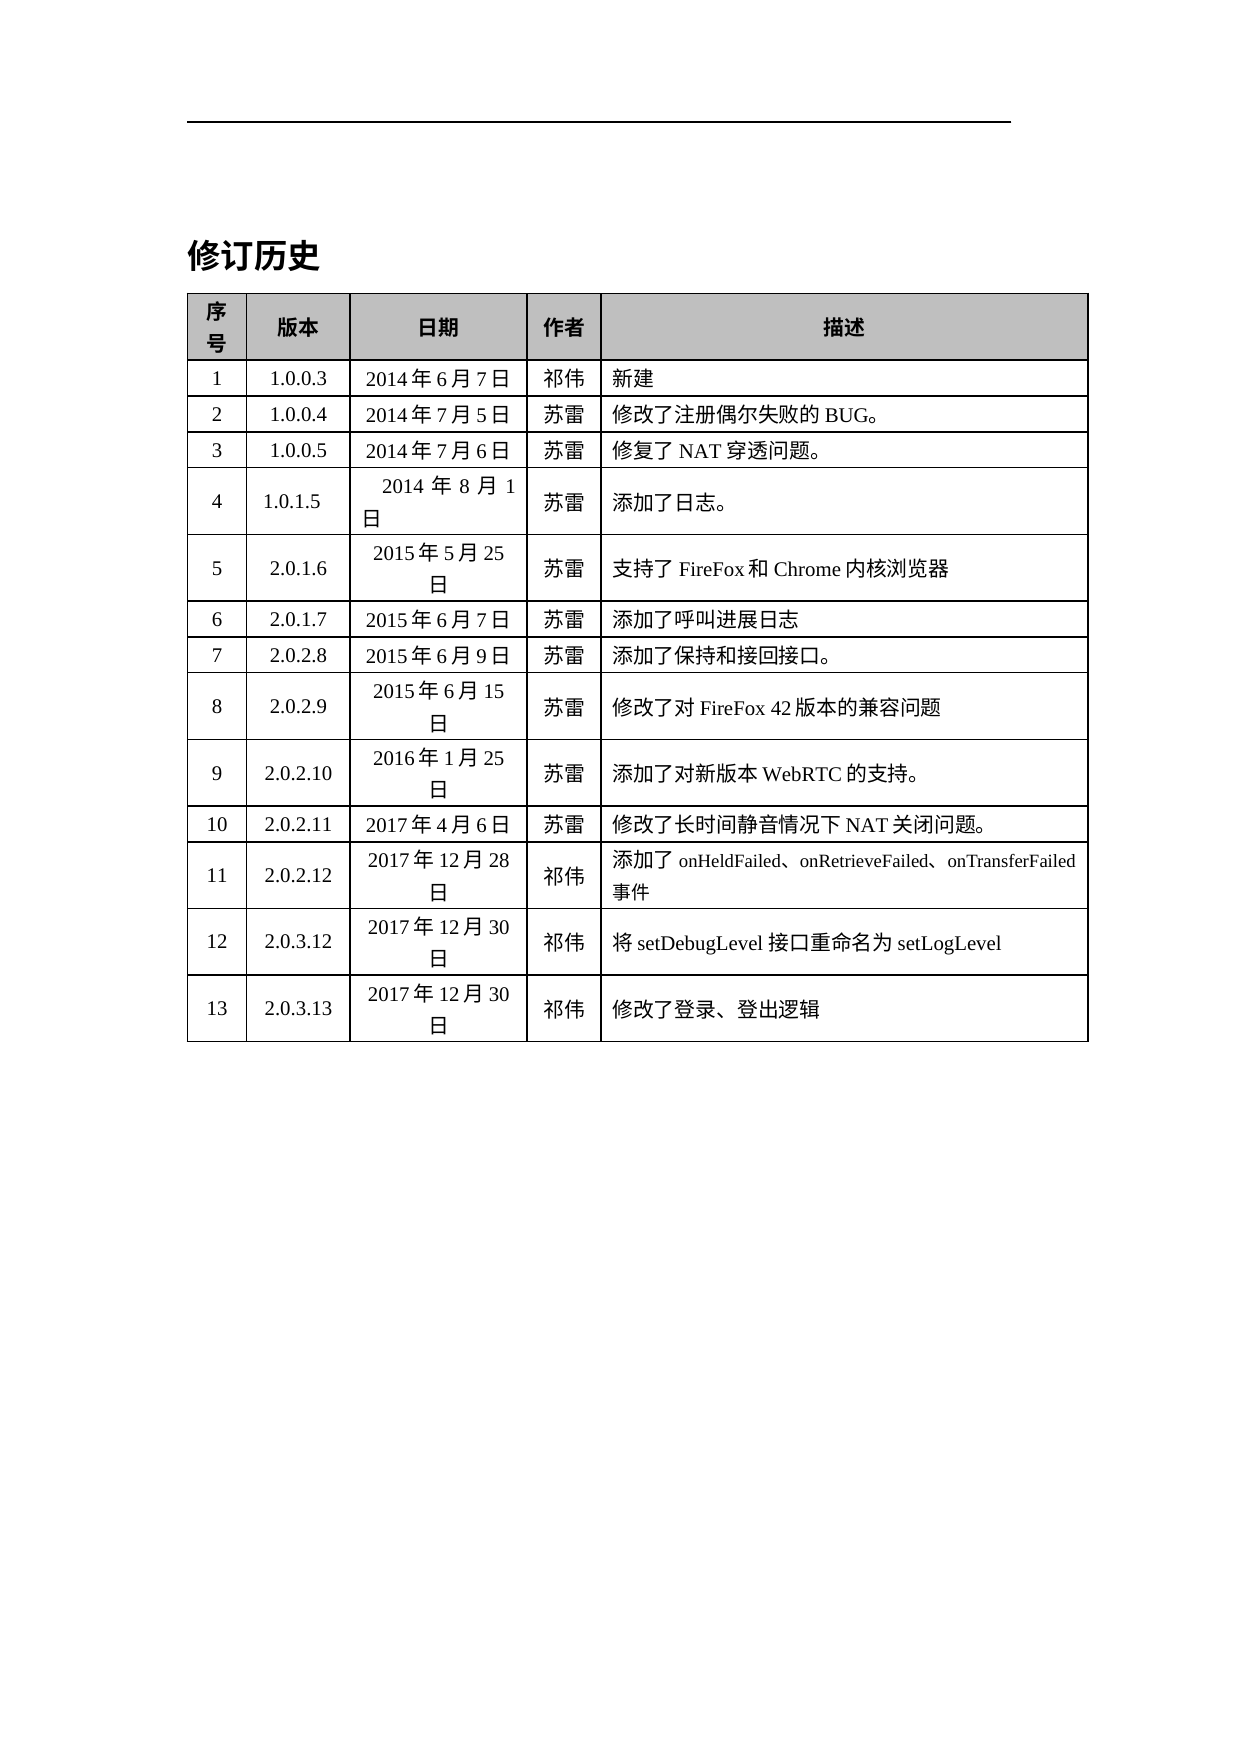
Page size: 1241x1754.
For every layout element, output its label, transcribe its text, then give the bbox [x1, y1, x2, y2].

table_cell 2 [188, 397, 246, 431]
table_cell 苏雷 [528, 602, 600, 636]
table_cell 2015年6月7日 [351, 602, 526, 636]
table_cell 5 [188, 535, 246, 600]
table_cell 修改了对FireFox 42版本的兼容问题 [602, 673, 1087, 738]
table_cell 1.0.0.4 [247, 397, 349, 431]
table_cell 13 [188, 976, 246, 1041]
table_cell 苏雷 [528, 397, 600, 431]
table_cell 修改了长时间静音情况下NAT关闭问题。 [602, 807, 1087, 841]
table_cell 祁伟 [528, 361, 600, 395]
table_header 序号 [188, 294, 246, 359]
table_cell 修复了NAT 穿透问题。 [602, 433, 1087, 467]
table_header 作者 [528, 294, 600, 359]
table_cell 祁伟 [528, 843, 600, 907]
table_cell 2.0.2.12 [247, 843, 349, 907]
table_cell 2.0.1.6 [247, 535, 349, 600]
table_cell 添加了onHeldFailed、onRetrieveFailed、onTransferFailed事件 [602, 843, 1087, 907]
table_cell 10 [188, 807, 246, 841]
table_cell 2017年12月30日 [351, 909, 526, 974]
table_cell 9 [188, 740, 246, 805]
table_cell 1.0.0.5 [247, 433, 349, 467]
table_cell 1 [188, 361, 246, 395]
table_cell 3 [188, 433, 246, 467]
table_cell 1.0.1.5 [247, 468, 349, 533]
table_cell 2.0.3.12 [247, 909, 349, 974]
table_cell 6 [188, 602, 246, 636]
table_cell 2016年1月25日 [351, 740, 526, 805]
table_cell 添加了呼叫进展日志 [602, 602, 1087, 636]
table_cell 8 [188, 673, 246, 738]
table_cell 4 [188, 468, 246, 533]
table_cell 2.0.2.8 [247, 638, 349, 672]
table_cell 苏雷 [528, 673, 600, 738]
table_cell 苏雷 [528, 807, 600, 841]
table_cell 2017年4月6日 [351, 807, 526, 841]
table_cell 2015年6月9日 [351, 638, 526, 672]
table_header 日期 [351, 294, 526, 359]
table_cell 12 [188, 909, 246, 974]
table_cell 2.0.2.9 [247, 673, 349, 738]
table_cell 2014年7月6日 [351, 433, 526, 467]
table_cell 苏雷 [528, 468, 600, 533]
table_cell 新建 [602, 361, 1087, 395]
table_cell 修改了注册偶尔失败的BUG。 [602, 397, 1087, 431]
table_cell 添加了保持和接回接口。 [602, 638, 1087, 672]
table_cell 2015年5月25日 [351, 535, 526, 600]
table_header 描述 [602, 294, 1087, 359]
table_cell 2017年12月28日 [351, 843, 526, 907]
table_cell 2015年6月15日 [351, 673, 526, 738]
table_cell 2014年7月5日 [351, 397, 526, 431]
table_cell 2014年6月7日 [351, 361, 526, 395]
table_cell 2.0.2.11 [247, 807, 349, 841]
table_cell 将setDebugLevel 接口重命名为setLogLevel [602, 909, 1087, 974]
table_cell 支持了FireFox和Chrome内核浏览器 [602, 535, 1087, 600]
table_cell 2017年12月30日 [351, 976, 526, 1041]
table_cell 添加了日志。 [602, 468, 1087, 533]
table_cell 苏雷 [528, 535, 600, 600]
table_cell 祁伟 [528, 976, 600, 1041]
table_header 版本 [247, 294, 349, 359]
table_cell 2.0.1.7 [247, 602, 349, 636]
table_cell 2.0.2.10 [247, 740, 349, 805]
table_cell 苏雷 [528, 740, 600, 805]
title 修订历史 [187, 221, 1053, 286]
table_cell 修改了登录、登出逻辑 [602, 976, 1087, 1041]
table_cell 2014年8月1日 [351, 468, 526, 533]
table_cell 7 [188, 638, 246, 672]
table_cell 11 [188, 843, 246, 907]
table_cell 2.0.3.13 [247, 976, 349, 1041]
table_cell 苏雷 [528, 433, 600, 467]
table_cell 祁伟 [528, 909, 600, 974]
table_cell 苏雷 [528, 638, 600, 672]
table_cell 添加了对新版本WebRTC的支持。 [602, 740, 1087, 805]
table_cell 1.0.0.3 [247, 361, 349, 395]
